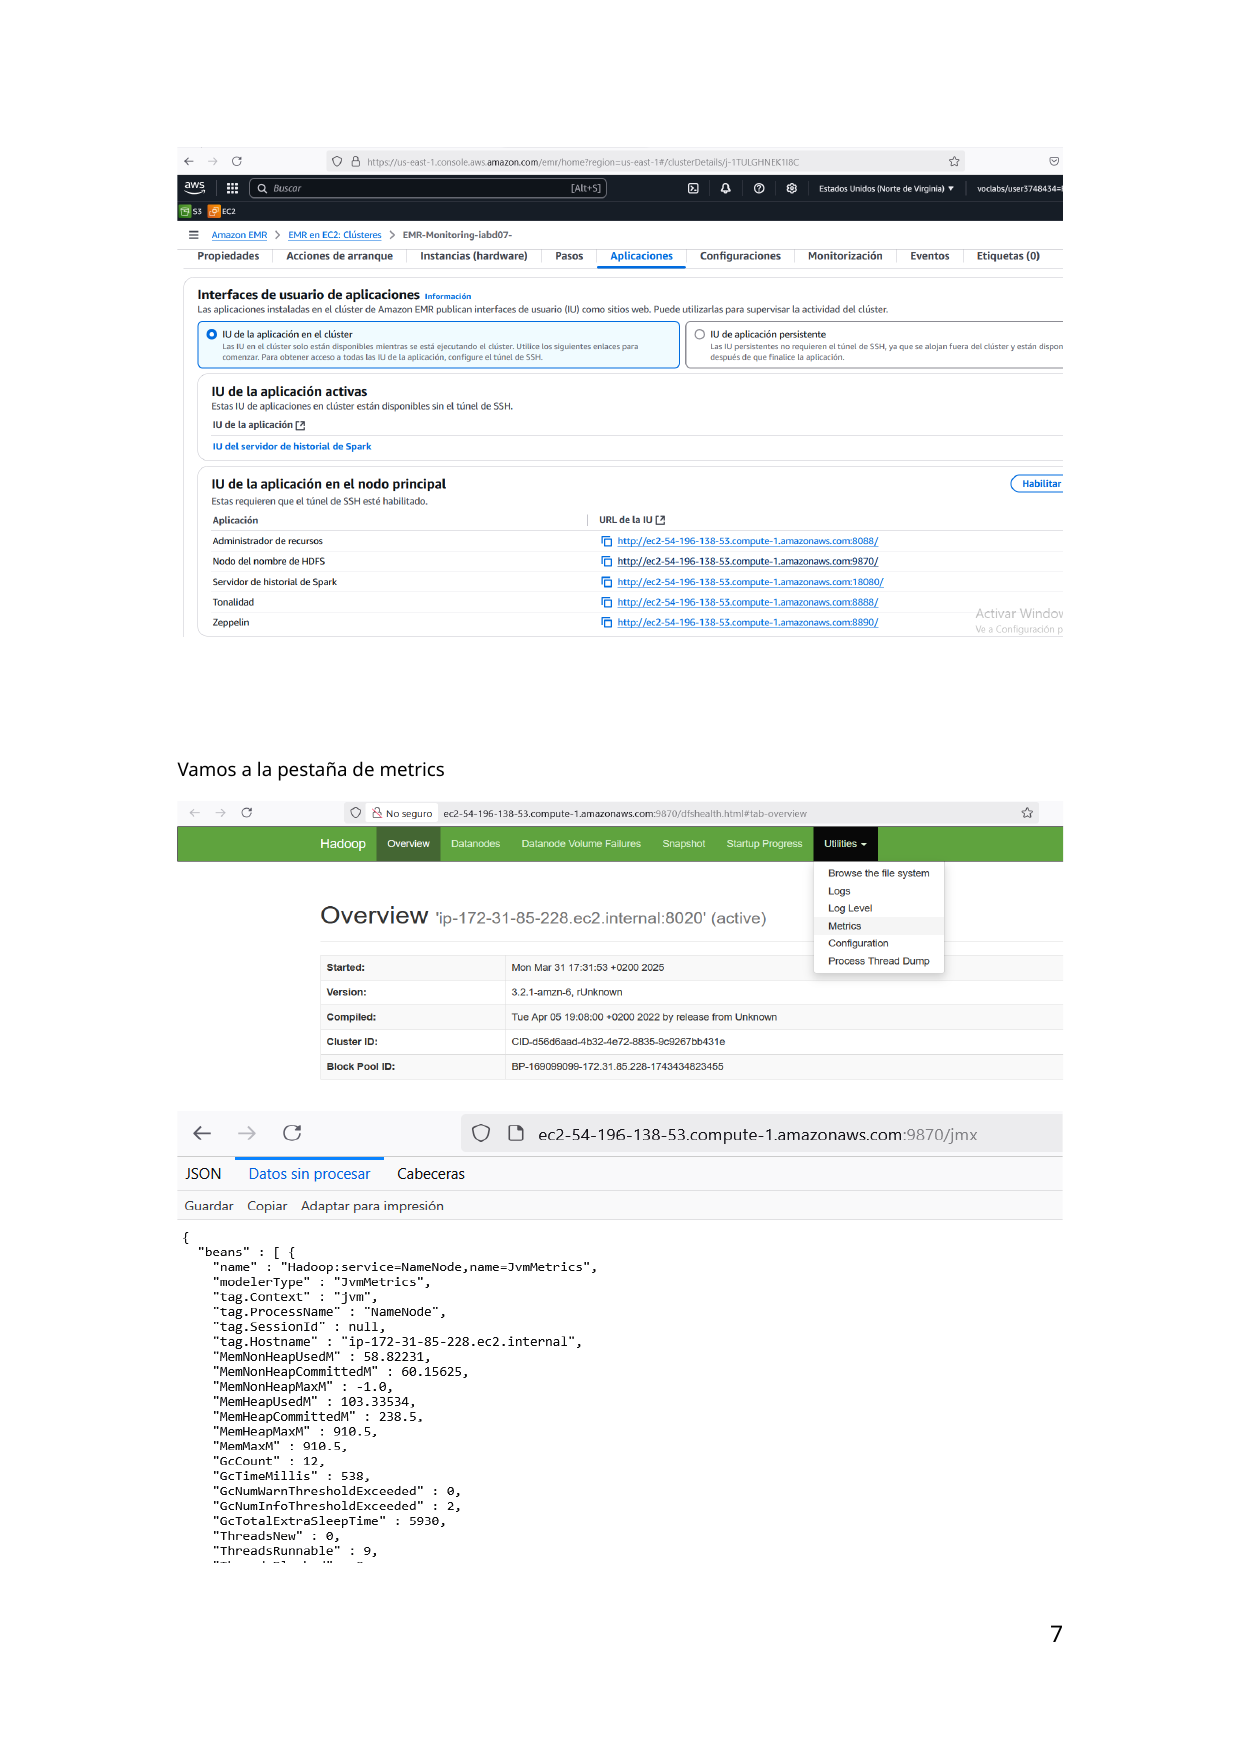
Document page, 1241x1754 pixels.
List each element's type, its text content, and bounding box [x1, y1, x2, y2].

picture [177, 147, 1063, 637]
text Vamos a la pestaña de metrics [177, 756, 1063, 782]
picture [177, 801, 1064, 1097]
picture [177, 1111, 1063, 1563]
